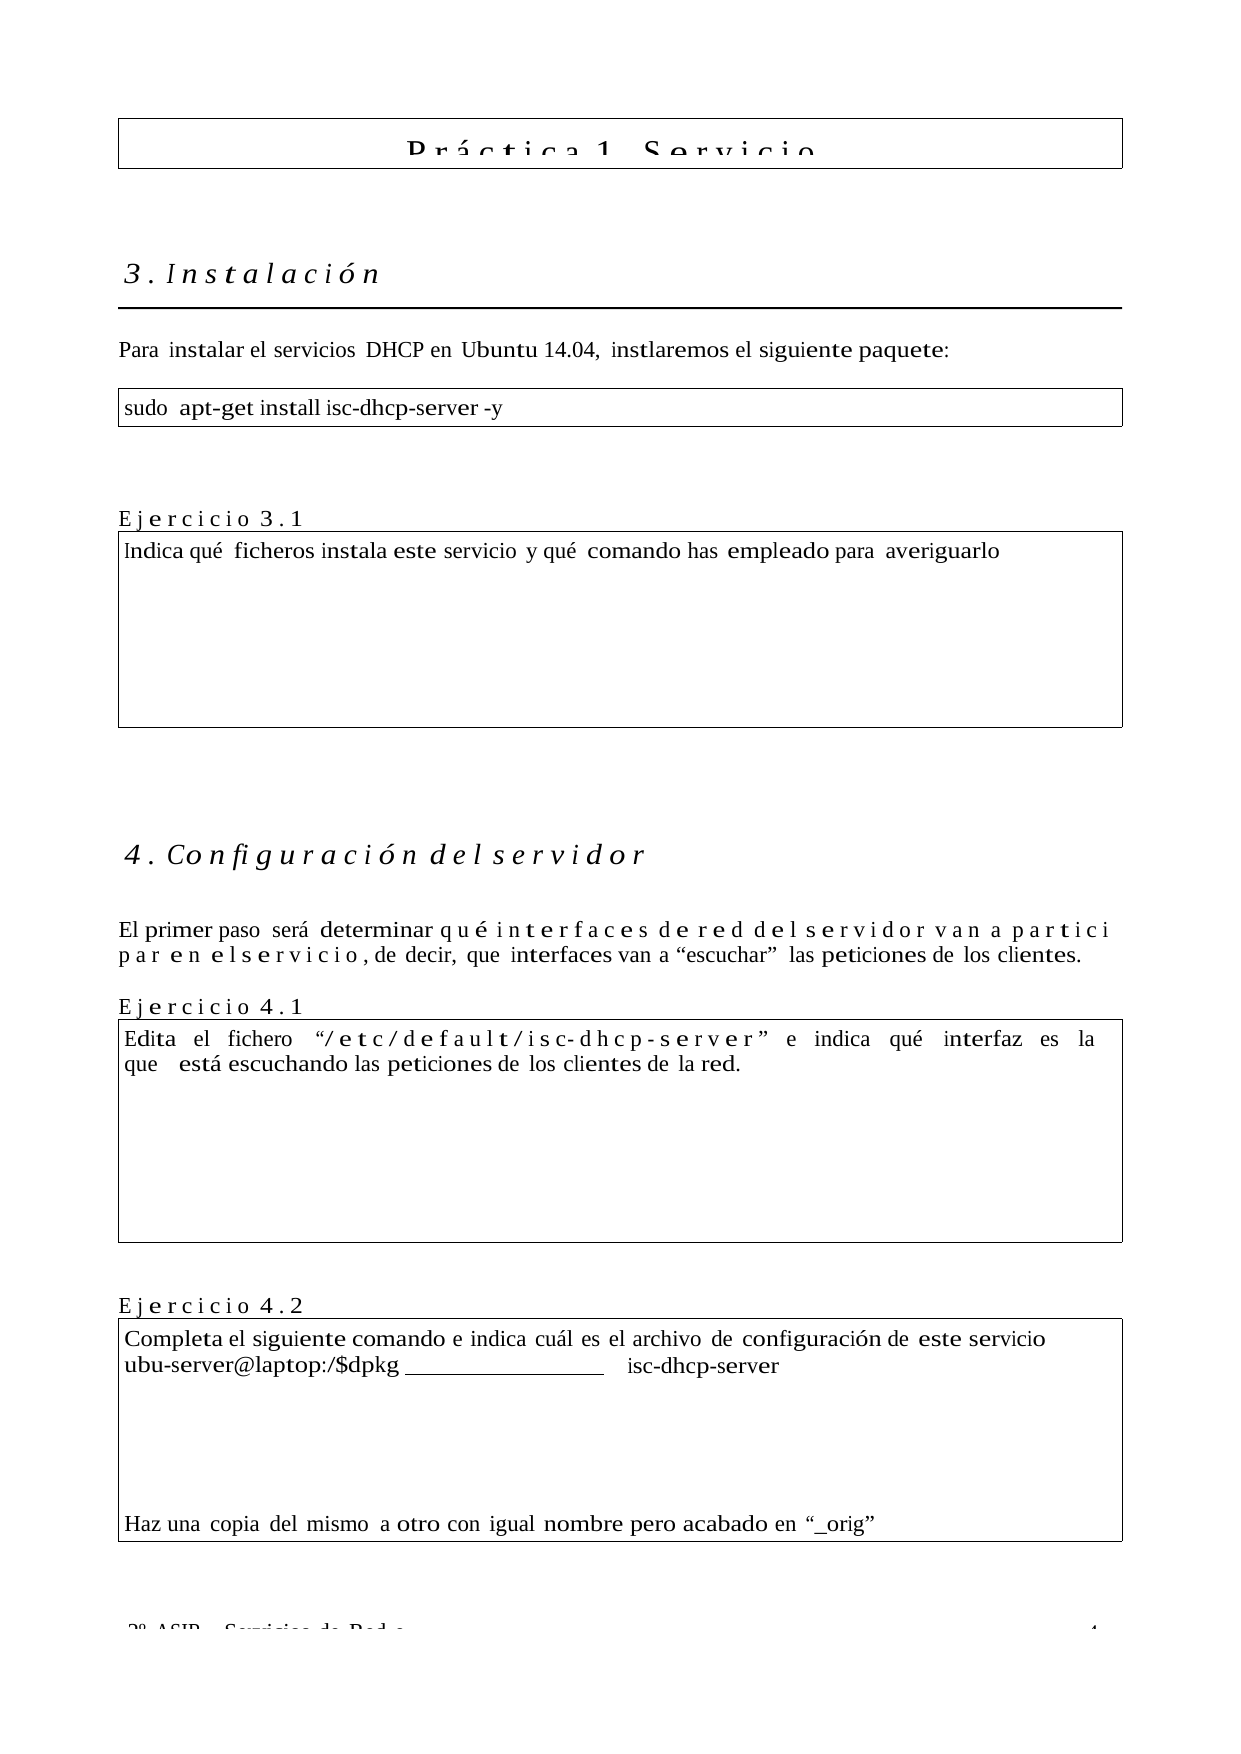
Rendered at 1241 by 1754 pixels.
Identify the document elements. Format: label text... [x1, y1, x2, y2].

text Haz una copia del mismo a otro con igual nombre pero acabado en “_orig” [124, 1510, 1134, 1536]
text Indica qué ficheros instala este servicio y qué comando has empleado para averiguarlo [124, 537, 1134, 562]
text E j e r c i c i o 4 . 2 [118, 1293, 1134, 1319]
text 3 . I n s t a l a c i ó n [124, 256, 1134, 290]
text Completa el siguiente comando e indica cuál es el archivo de configuración de este servicio [124, 1325, 1134, 1350]
text sudo apt-get install isc-dhcp-server -y [124, 394, 1134, 420]
text Edita el fichero “/ e t c / d e f a u l t / i s c- d h c p - s e r v e r ” e indica qué interfaz es la que está escuchando las peticiones de los clientes de la red. [124, 1026, 1120, 1076]
text isc-dhcp-server [627, 1352, 1134, 1377]
text E j e r c i c i o 3 . 1 [118, 505, 1134, 532]
text El primer paso será determinar q u é i n t e r f a c e s d e r e d d e l s e r v i d o r v a n a p a r t i c i p a r e n e l s e r v i c i o , de decir, que interfaces van a “escuchar” las peticiones de los clientes. [118, 917, 1123, 967]
text 4 . Co n fi g u r a c i ó n d e l s e r v i d o r [124, 837, 1134, 871]
text E j e r c i c i o 4 . 1 [118, 993, 1134, 1020]
text Para instalar el servicios DHCP en Ubuntu 14.04, instlaremos el siguiente paquete: [118, 336, 1134, 361]
text ubu-server@laptop:/$dpkg [124, 1351, 612, 1376]
